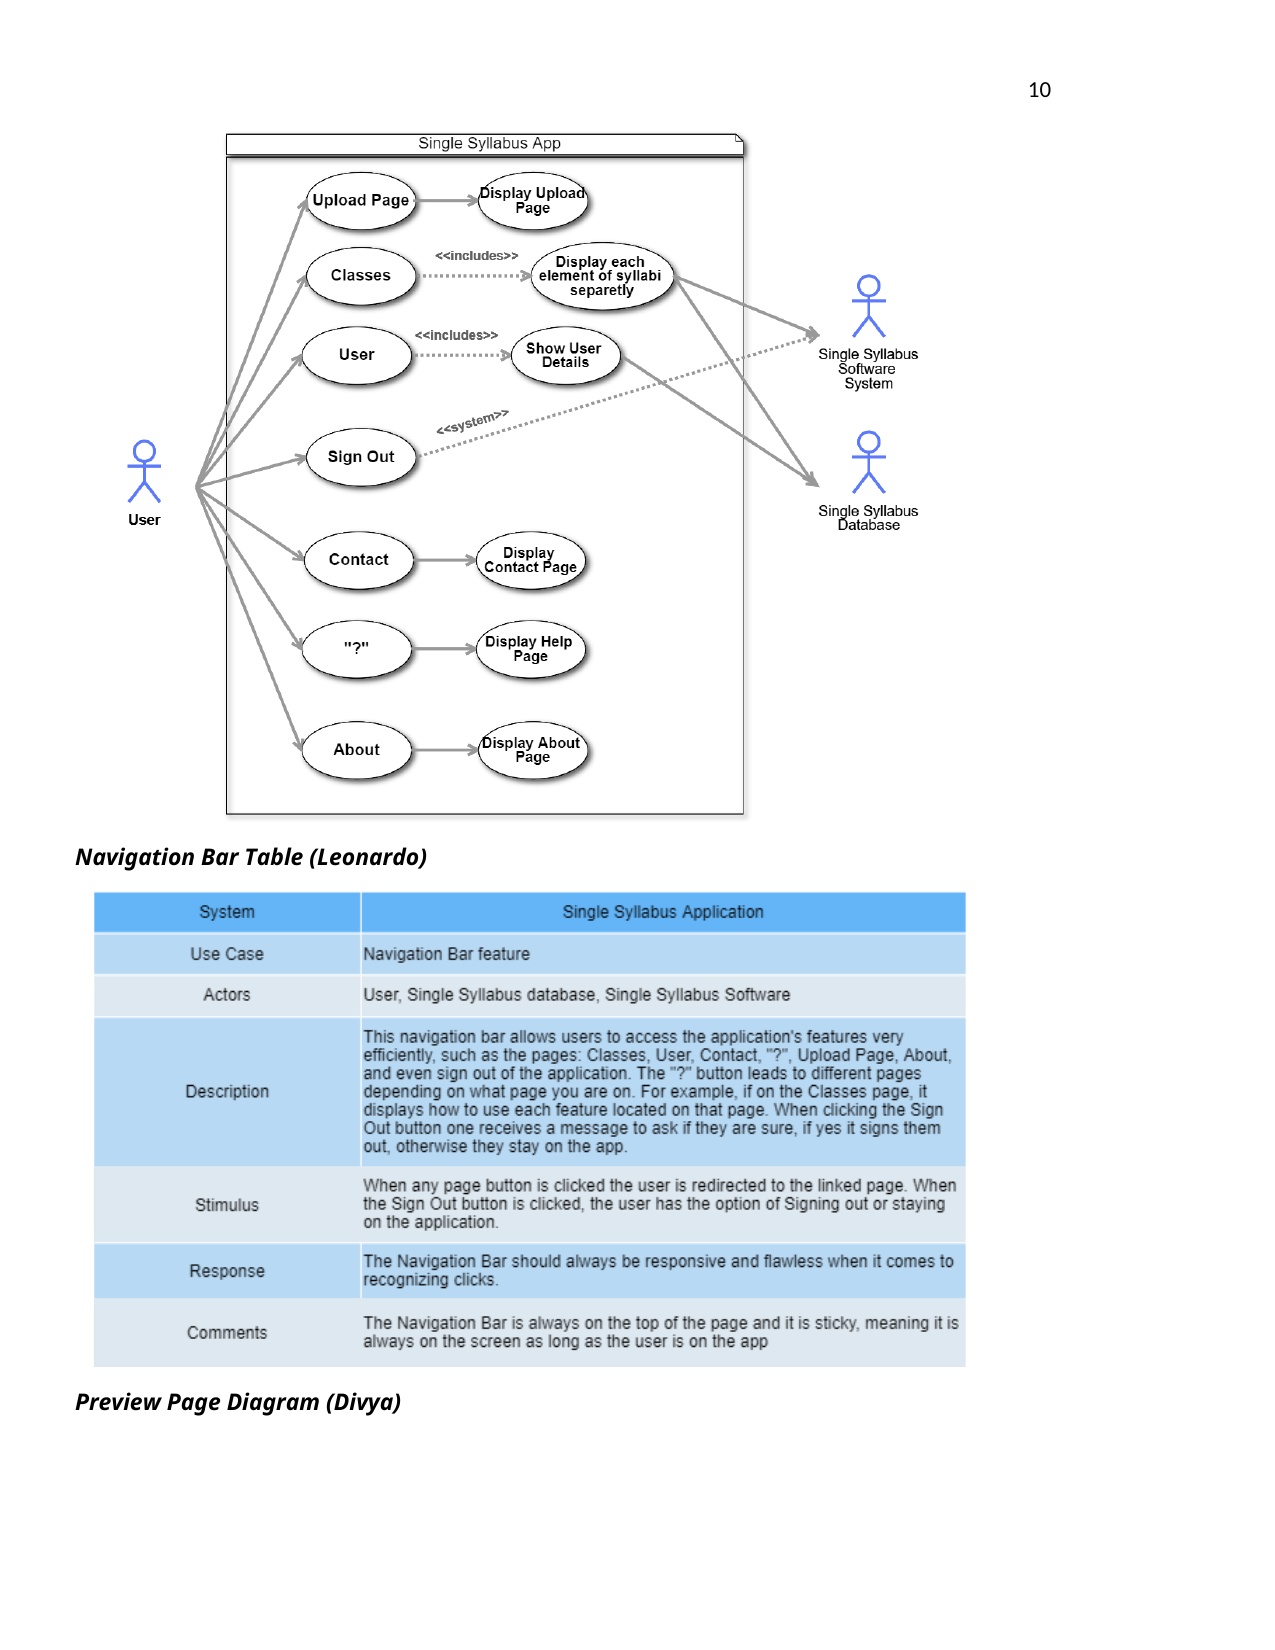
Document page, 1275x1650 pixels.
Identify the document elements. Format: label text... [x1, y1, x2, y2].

text Preview Page Diagram (Divya) [75, 1386, 1200, 1417]
text Navigation Bar Table (Leonardo) [75, 840, 1200, 872]
